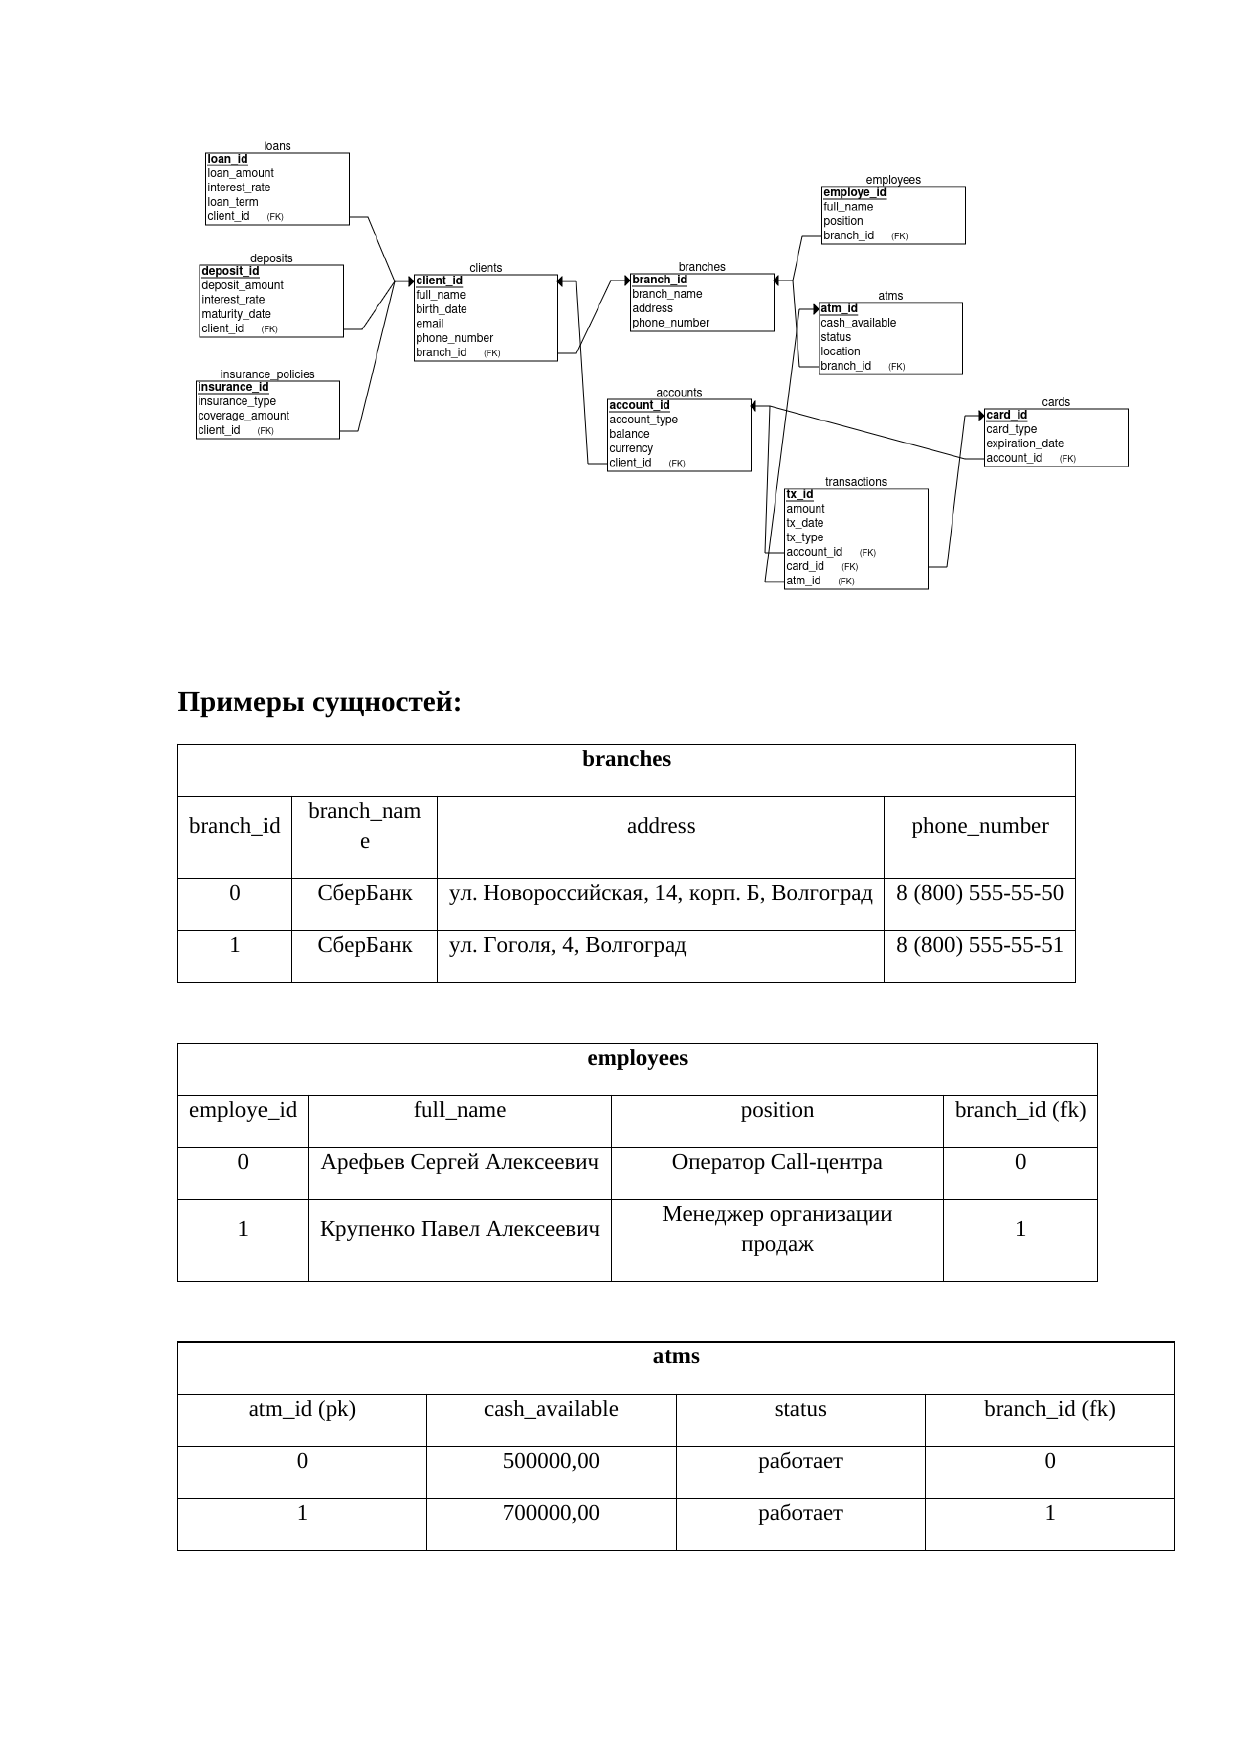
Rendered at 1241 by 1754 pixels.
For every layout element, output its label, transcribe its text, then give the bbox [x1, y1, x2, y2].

table_cell position [612, 1096, 943, 1147]
table_cell cash_available [427, 1395, 676, 1446]
table_cell ул. Гоголя, 4, Волгоград [438, 931, 884, 982]
table_cell 700000,00 [427, 1499, 676, 1550]
table_cell branch_id (fk) [944, 1096, 1097, 1147]
table_cell 0 [944, 1148, 1097, 1199]
text Примеры сущностей: [177, 684, 1152, 718]
table_cell Арефьев Сергей Алексеевич [309, 1148, 611, 1199]
table_cell Крупенко Павел Алексеевич [309, 1200, 611, 1281]
table_cell работает [677, 1499, 925, 1550]
table_cell 0 [178, 1148, 308, 1199]
table_cell branch_name [292, 797, 437, 878]
table_cell 8 (800) 555-55-50 [885, 879, 1075, 930]
table_cell 1 [926, 1499, 1174, 1550]
table_cell branch_id [178, 797, 291, 878]
table_cell full_name [309, 1096, 611, 1147]
table_cell 1 [178, 1200, 308, 1281]
table_cell 0 [178, 1447, 426, 1498]
table_cell employe_id [178, 1096, 308, 1147]
table_cell Менеджер организации продаж [612, 1200, 943, 1281]
table_header atms [178, 1343, 1174, 1393]
table_cell phone_number [885, 797, 1075, 878]
table_cell 0 [178, 879, 291, 930]
table_cell status [677, 1395, 925, 1446]
table_cell СберБанк [292, 931, 437, 982]
table_cell 8 (800) 555-55-51 [885, 931, 1075, 982]
table_cell atm_id (pk) [178, 1395, 426, 1446]
table_cell address [438, 797, 884, 878]
table_cell ул. Новороссийская, 14, корп. Б, Волгоград [438, 879, 884, 930]
table_cell СберБанк [292, 879, 437, 930]
table_cell работает [677, 1447, 925, 1498]
table_header employees [178, 1044, 1097, 1094]
table_cell 1 [178, 931, 291, 982]
table_cell 1 [944, 1200, 1097, 1281]
table_cell 1 [178, 1499, 426, 1550]
table_cell branch_id (fk) [926, 1395, 1174, 1446]
picture [177, 118, 1152, 606]
table_cell 0 [926, 1447, 1174, 1498]
table_cell 500000,00 [427, 1447, 676, 1498]
table_cell Оператор Call-центра [612, 1148, 943, 1199]
table_header branches [178, 745, 1075, 796]
